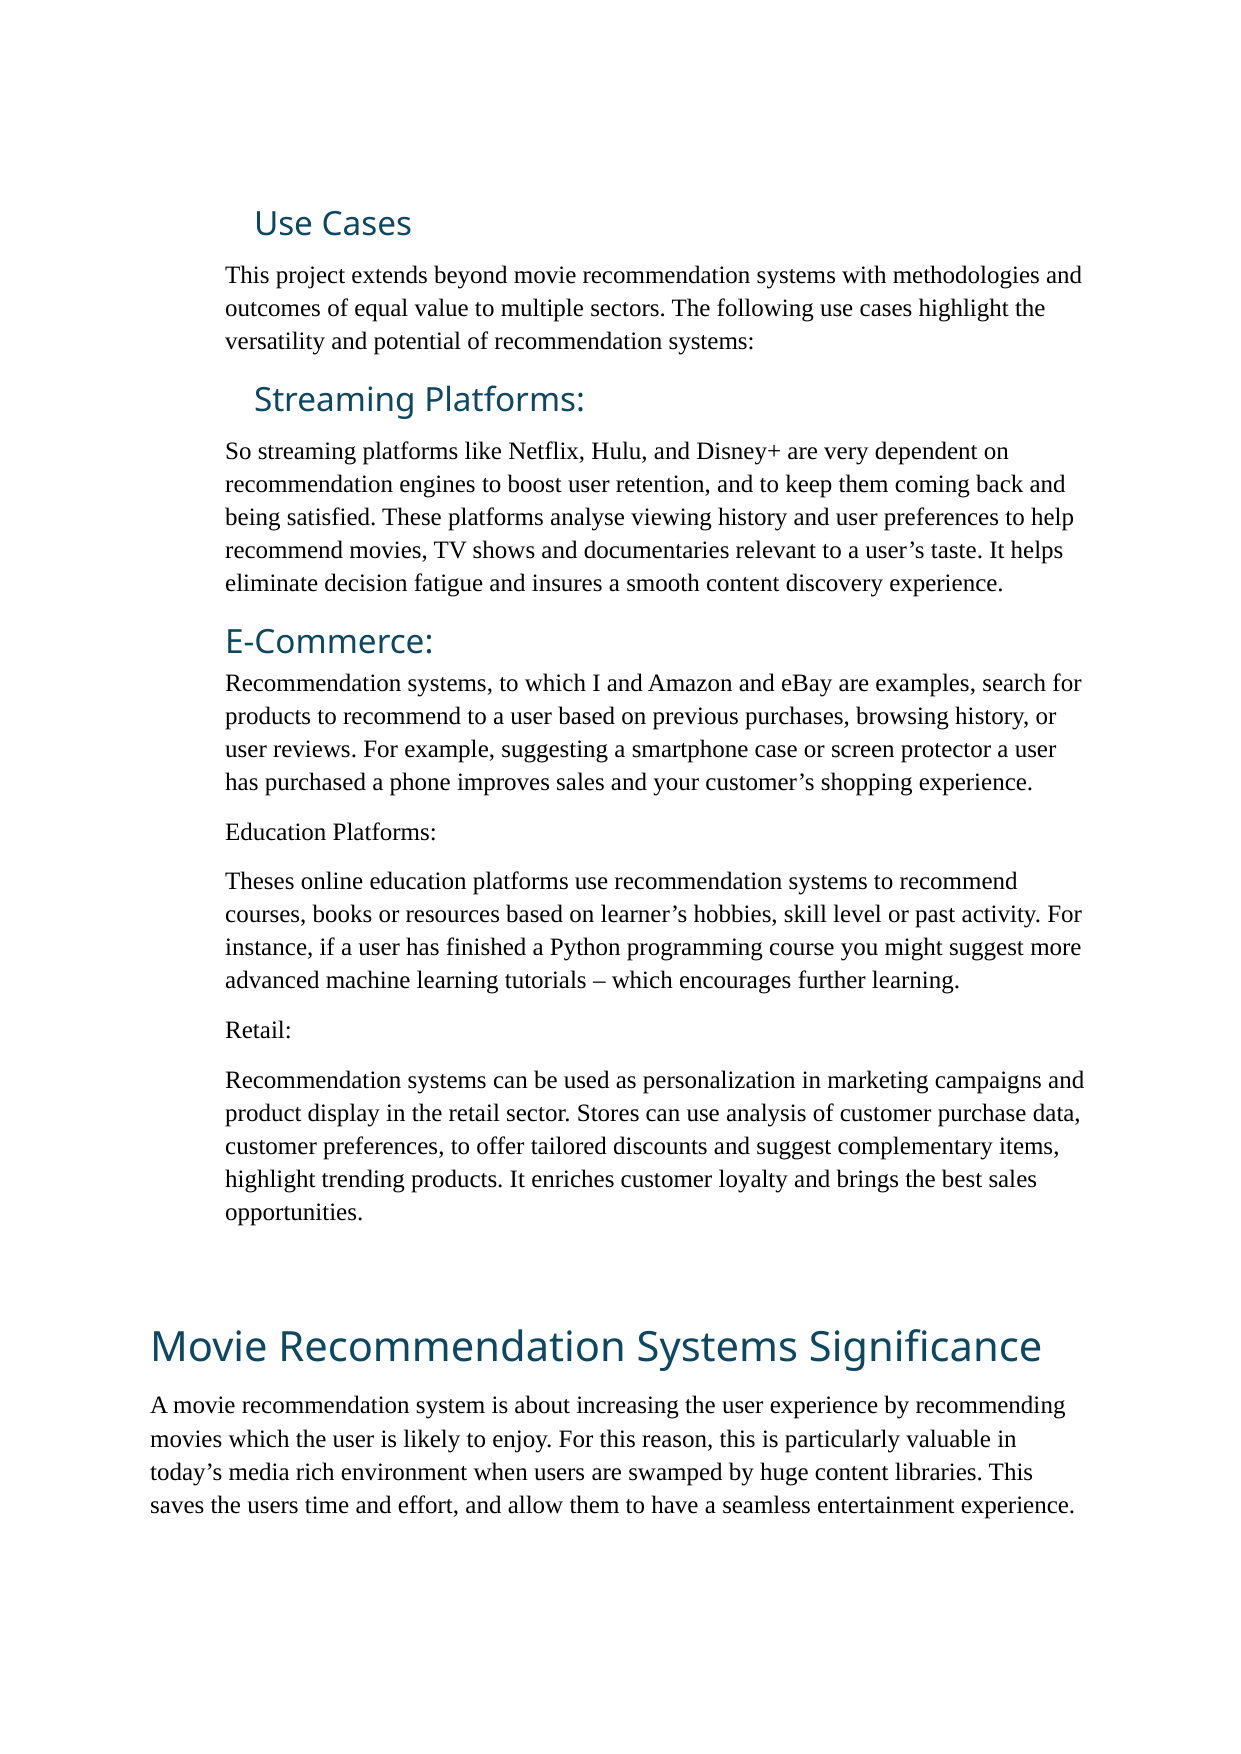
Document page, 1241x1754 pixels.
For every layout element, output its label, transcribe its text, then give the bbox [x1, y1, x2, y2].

text Recommendation systems can be used as personalization in marketing campaigns and product display in the retail sector. Stores can use analysis of customer purchase data, customer preferences, to offer tailored discounts and suggest complementary items, highlight trending products. It enriches customer loyalty and brings the best sales opportunities. [225, 1065, 1090, 1226]
text Education Platforms: [225, 817, 1090, 845]
text So streaming platforms like Netflix, Hulu, and Disney+ are very dependent on recommendation engines to boost user retention, and to keep them coming back and being satisfied. These platforms analyse viewing history and user preferences to help recommend movies, TV shows and documentaries relevant to a user’s taste. It helps eliminate decision fatigue and insures a smooth content discovery experience. [225, 436, 1090, 597]
text A movie recommendation system is about increasing the user experience by recommending movies which the user is likely to enjoy. For this reason, this is particularly valuable in today’s media rich environment when users are swamped by huge content libraries. This saves the users time and effort, and allow them to have a seamless entertainment experience. [150, 1391, 1090, 1518]
subtitle Streaming Platforms: [150, 376, 1090, 421]
text E-Commerce: Recommendation systems, to which I and Amazon and eBay are examples, search for products to recommend to a user based on previous purchases, browsing history, or user reviews. For example, suggesting a smartphone case or screen protector a user has purchased a phone improves sales and your customer’s shopping experience. [225, 618, 1090, 796]
text This project extends beyond movie recommendation systems with methodologies and outcomes of equal value to multiple sectors. The following use cases highlight the versatility and potential of recommendation systems: [225, 260, 1090, 355]
text Retail: [225, 1015, 1090, 1044]
text Theses online education platforms use recommendation systems to recommend courses, books or resources based on learner’s hobbies, skill level or past activity. For instance, if a user has finished a Python programming course you might suggest more advanced machine learning tutorials – which encourages further learning. [225, 866, 1090, 994]
subtitle Movie Recommendation Systems Significance [150, 1317, 1090, 1374]
subtitle Use Cases [150, 200, 1090, 245]
